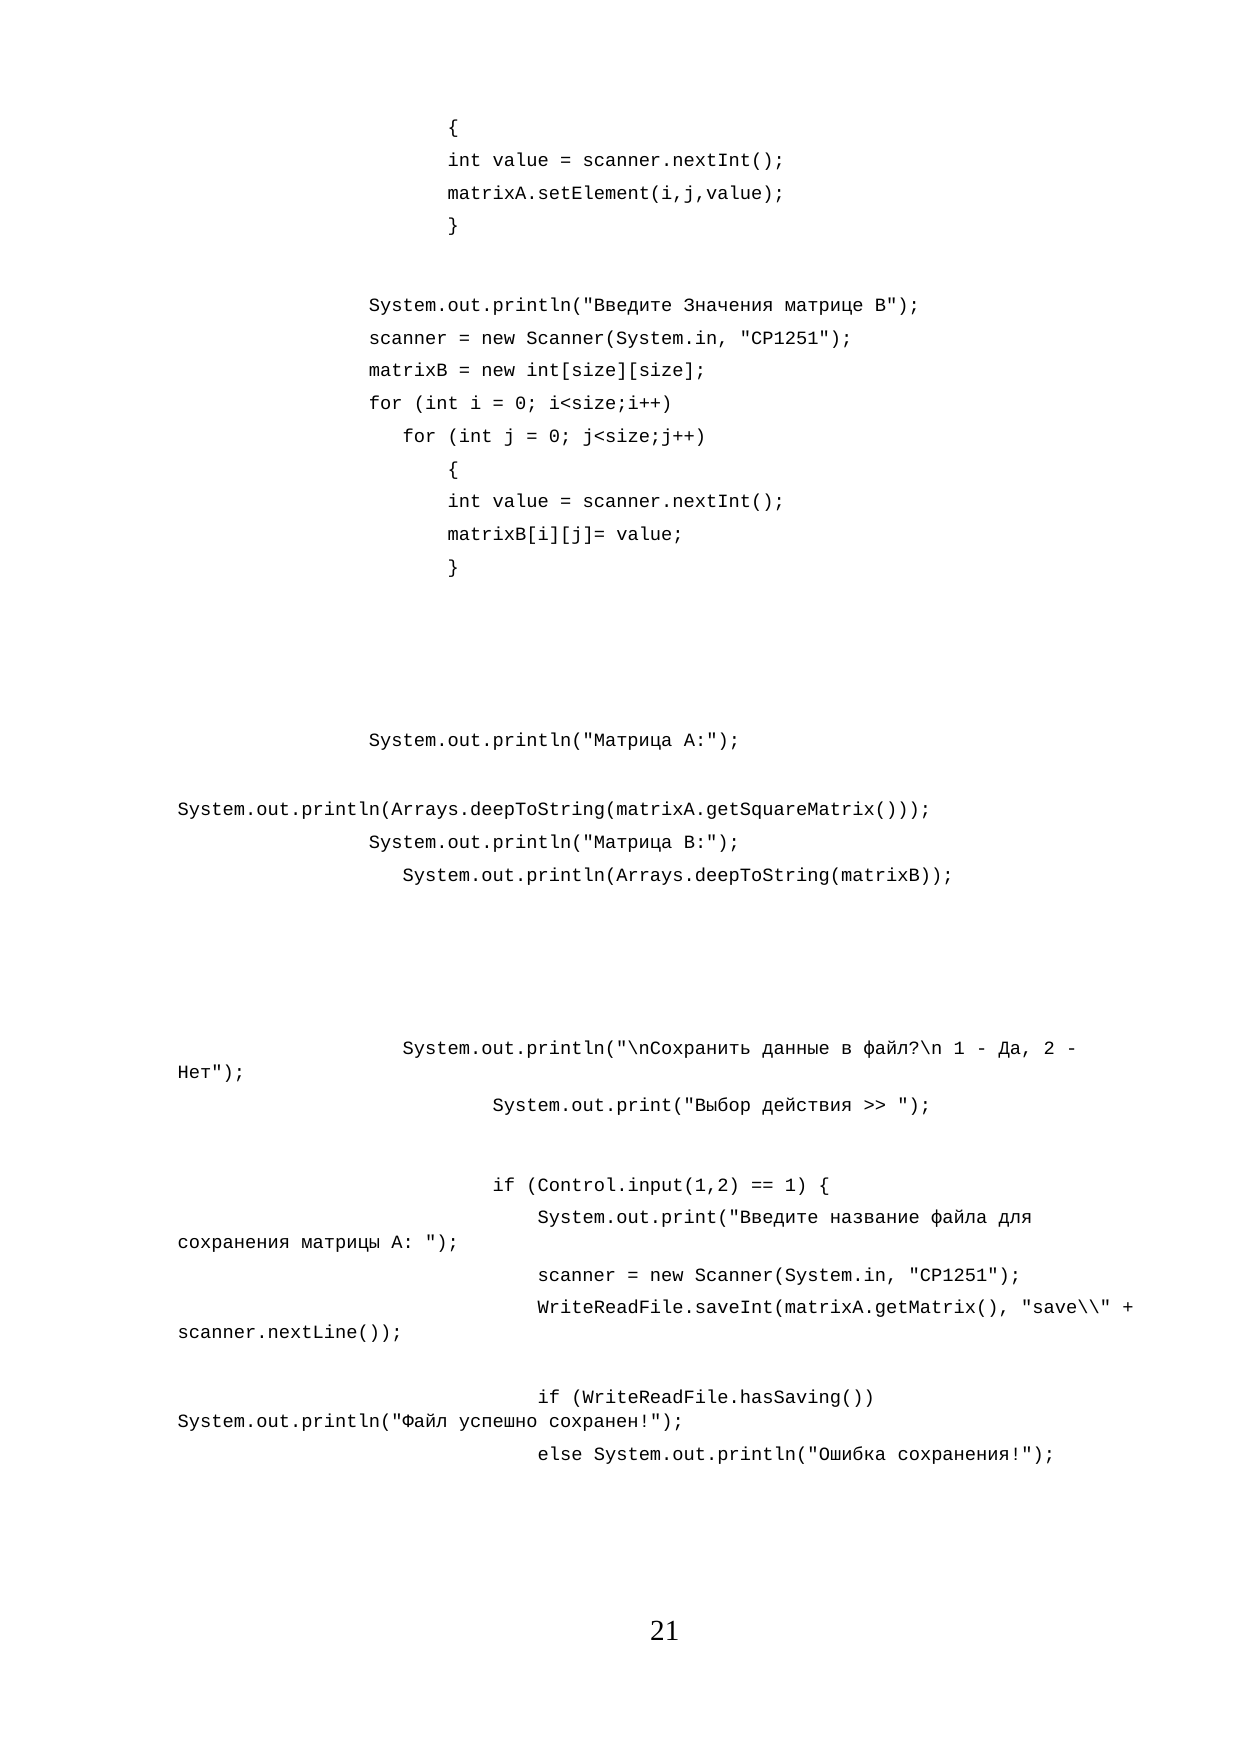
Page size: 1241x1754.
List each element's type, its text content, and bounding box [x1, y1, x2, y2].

text { [177, 459, 1152, 481]
text System.out.println("Матрица B:"); [177, 833, 1152, 854]
text System.out.print("Выбор действия >> "); [177, 1096, 1152, 1117]
text matrixA.setElement(i,j,value); [177, 183, 1152, 205]
text WriteReadFile.saveInt(matrixA.getMatrix(), "save\\" + scanner.nextLine()); [177, 1298, 1152, 1344]
text System.out.println("Введите Значения матрице B"); [177, 296, 1152, 317]
text scanner = new Scanner(System.in, "CP1251"); [177, 1265, 1152, 1287]
text if (WriteReadFile.hasSaving()) System.out.println("Файл успешно сохранен!"); [177, 1388, 1152, 1433]
text else System.out.println("Ошибка сохранения!"); [177, 1445, 1152, 1466]
text System.out.print("Введите название файла для сохранения матрицы А: "); [177, 1208, 1152, 1254]
text System.out.println(Arrays.deepToString(matrixA.getSquareMatrix())); [177, 763, 1152, 821]
text System.out.println(Arrays.deepToString(matrixB)); [177, 866, 1152, 887]
text for (int i = 0; i<size;i++) [177, 394, 1152, 415]
text matrixB[i][j]= value; [177, 525, 1152, 546]
text if (Control.input(1,2) == 1) { [177, 1176, 1152, 1197]
text scanner = new Scanner(System.in, "CP1251"); [177, 328, 1152, 350]
text matrixB = new int[size][size]; [177, 361, 1152, 382]
text { [177, 118, 1152, 139]
text } [177, 557, 1152, 579]
text int value = scanner.nextInt(); [177, 151, 1152, 172]
text } [177, 216, 1152, 237]
text System.out.println("\nСохранить данные в файл?\n 1 - Да, 2 - Нет"); [177, 1039, 1152, 1084]
text for (int j = 0; j<size;j++) [177, 427, 1152, 448]
text System.out.println("Матрица А:"); [177, 731, 1152, 752]
text int value = scanner.nextInt(); [177, 492, 1152, 513]
